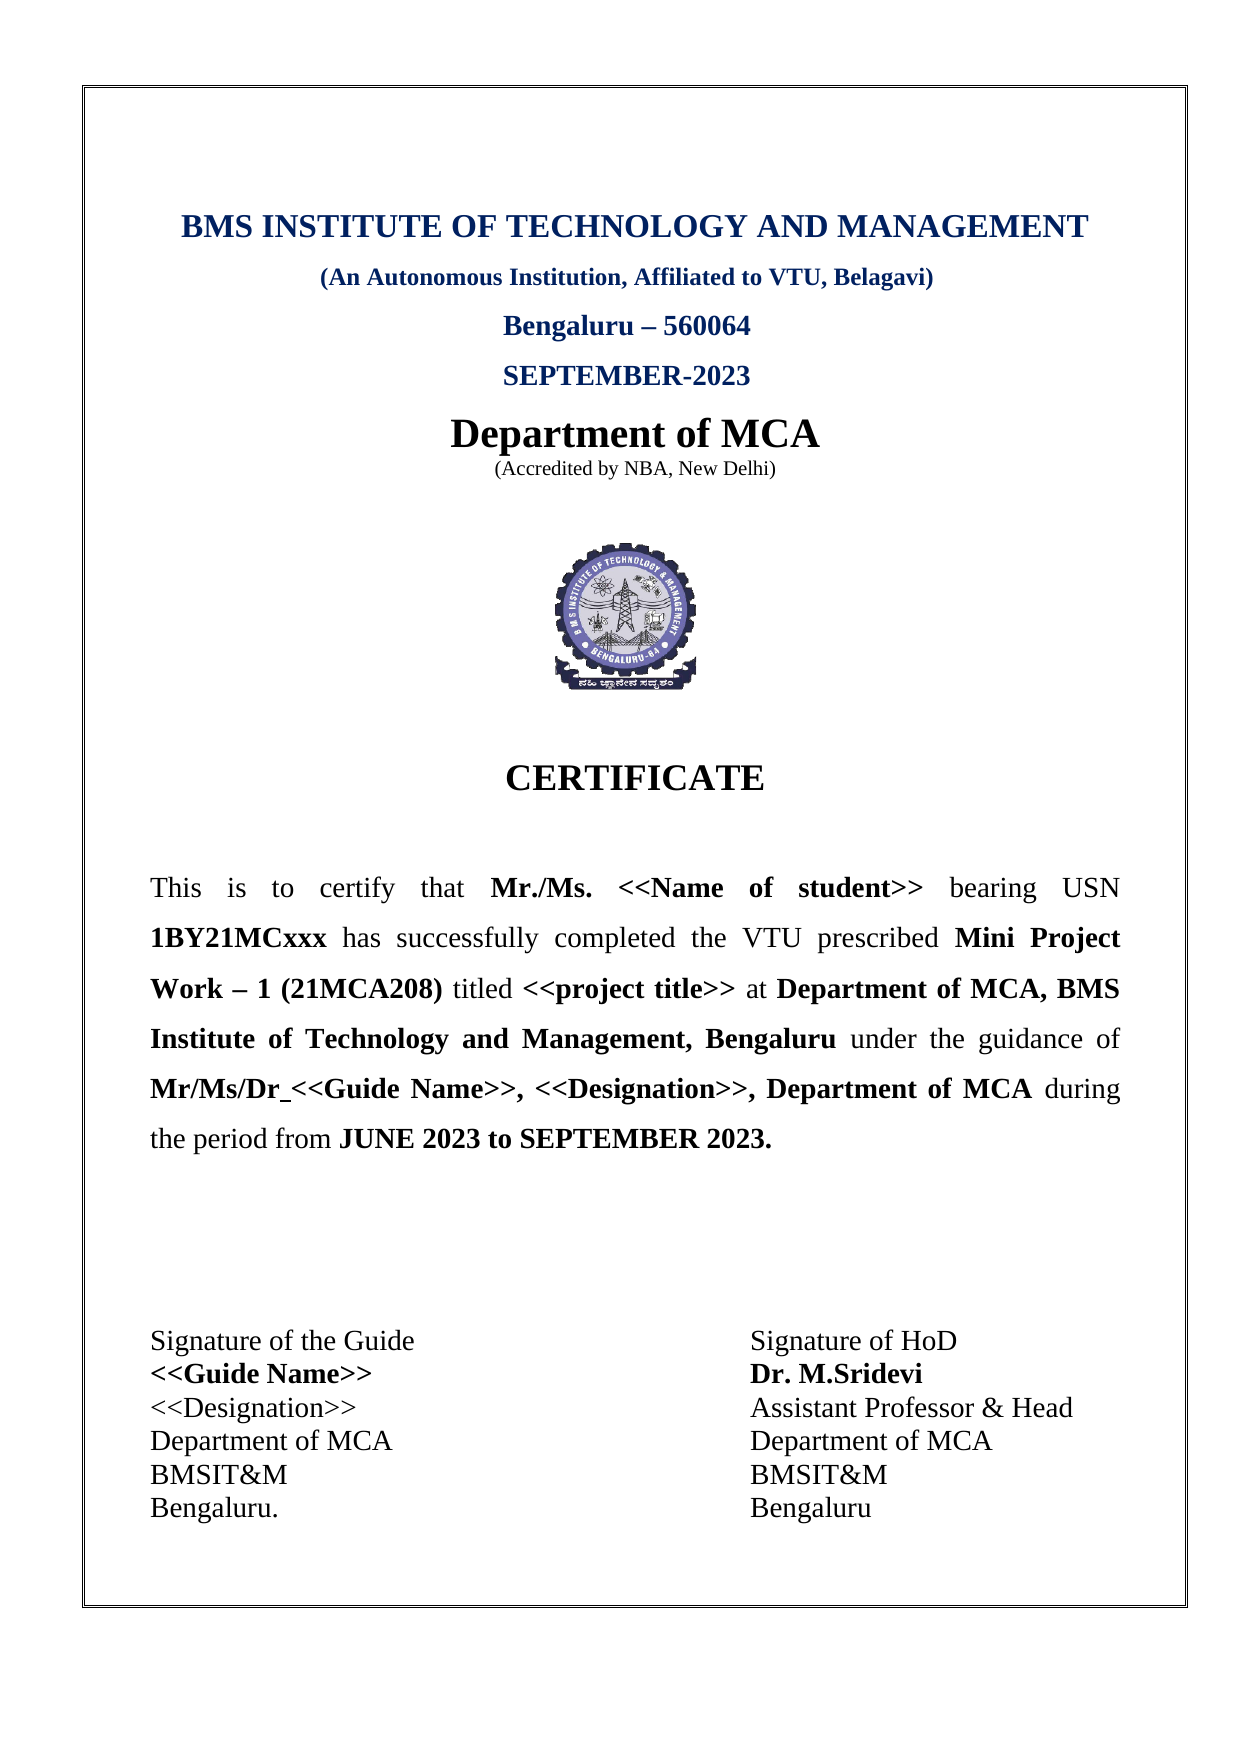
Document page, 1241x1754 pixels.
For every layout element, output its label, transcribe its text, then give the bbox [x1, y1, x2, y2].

text (Accredited by NBA, New Delhi) [150, 456, 1121, 480]
text <<Designation>> Assistant Professor & Head [150, 1390, 1121, 1423]
text BMSIT&M BMSIT&M [150, 1457, 1121, 1491]
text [150, 262, 1104, 291]
text Bengaluru – 560064 [163, 308, 1090, 341]
text BMS INSTITUTE OF TECHNOLOGY AND MANAGEMENT [150, 207, 1120, 245]
text CERTIFICATE [150, 755, 1121, 798]
text Bengaluru. Bengaluru [150, 1491, 1121, 1524]
text Department of MCA [150, 408, 1121, 456]
picture [555, 543, 697, 692]
text SEPTEMBER-2023 [163, 358, 1090, 391]
text This is to certify that Mr./Ms. <<Name of student>> bearing USN 1BY21MCxxx has successfully completed the VTU prescribed Mini Project Work – 1 (21MCA208) titled <<project title>> at Department of MCA, BMS Institute of Technology and Management, Bengaluru under the guidance of Mr/Ms/Dr <<Guide Name>>, <<Designation>>, Department of MCA during the period from JUNE 2023 to SEPTEMBER 2023. [150, 870, 1121, 1155]
text <<Guide Name>> Dr. M.Sridevi [150, 1356, 1121, 1390]
text Signature of the Guide Signature of HoD [150, 1323, 1121, 1356]
text Department of MCA Department of MCA [150, 1423, 1121, 1457]
